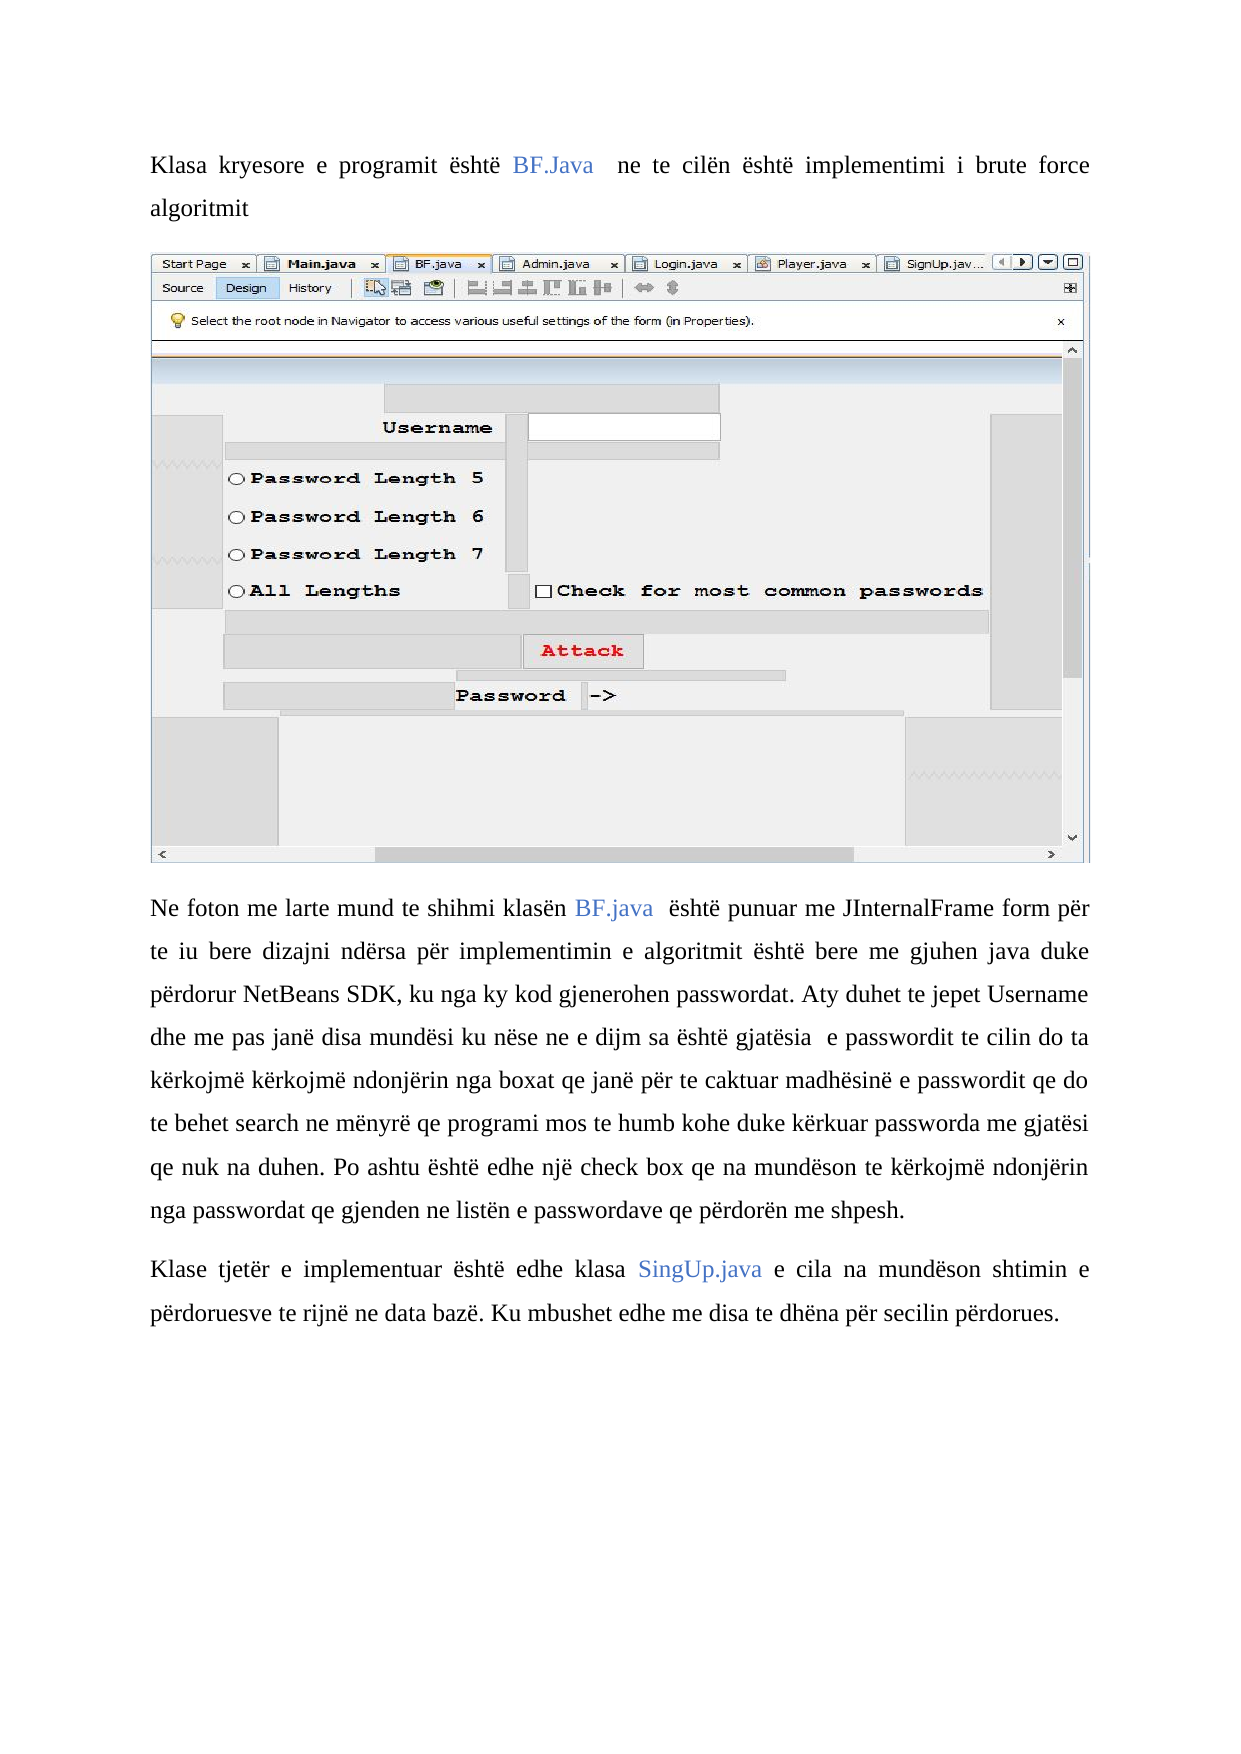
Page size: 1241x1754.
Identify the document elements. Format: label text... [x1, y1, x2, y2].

text Klase tjetër e implementuar është edhe klasa SingUp.java e cila na mundëson shtimin e përdoruesve te rijnë ne data bazë. Ku mbushet edhe me disa te dhëna për secilin përdorues. [150, 1254, 1090, 1326]
picture [150, 252, 1091, 863]
text Klasa kryesore e programit është BF.Java ne te cilën është implementimi i brute force algoritmit [150, 150, 1090, 222]
text Ne foton me larte mund te shihmi klasën BF.java është punuar me JInternalFrame form për te iu bere dizajni ndërsa për implementimin e algoritmit është bere me gjuhen java duke përdorur NetBeans SDK, ku nga ky kod gjenerohen passwordat. Aty duhet te jepet Username dhe me pas janë disa mundësi ku nëse ne e dijm sa është gjatësia e passwordit te cilin do ta kërkojmë kërkojmë ndonjërin nga boxat qe janë për te caktuar madhësinë e passwordit qe do te behet search ne mënyrë qe programi mos te humb kohe duke kërkuar passworda me gjatësi qe nuk na duhen. Po ashtu është edhe një check box qe na mundëson te kërkojmë ndonjërin nga passwordat qe gjenden ne listën e passwordave qe përdorën me shpesh. [150, 893, 1090, 1223]
